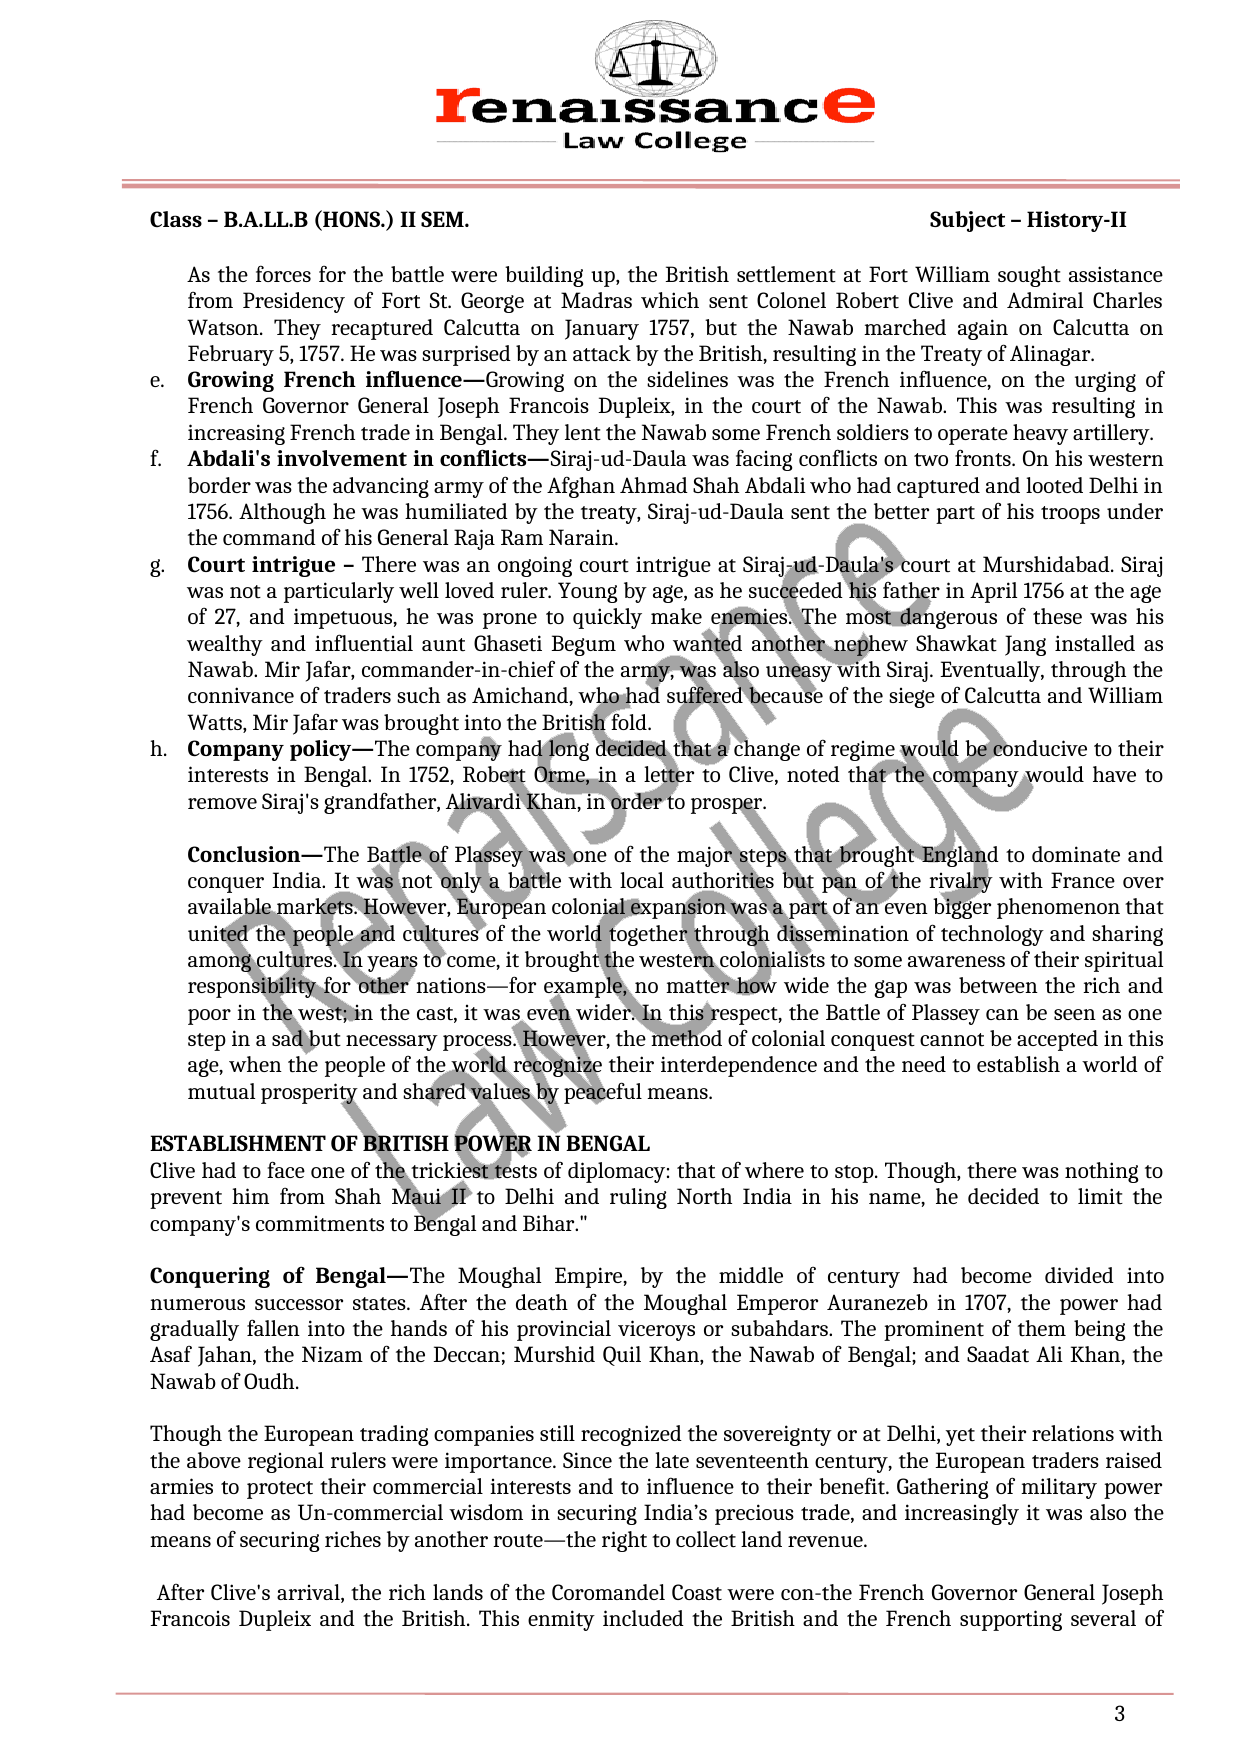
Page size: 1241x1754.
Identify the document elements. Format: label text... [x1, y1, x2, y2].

text Clive had to face one of the trickiest tests of diplomacy: that of where to stop. Though, there was nothing to prevent him from Shah Maui II to Delhi and ruling North India in his name, he decided to limit the company's commitments to Bengal and Bihar." [150, 1158, 1165, 1237]
list Court intrigue – There was an ongoing court intrigue at Siraj-ud-Daula's court at Murshidabad. Siraj was not a particularly well loved ruler. Young by age, as he succeeded his father in April 1756 at the age of 27, and impetuous, he was prone to quickly make enemies. The most dangerous of these was his wealthy and influential aunt Ghaseti Begum who wanted another nephew Shawkat Jang installed as Nawab. Mir Jafar, commander-in-chief of the army, was also uneasy with Siraj. Eventually, through the connivance of traders such as Amichand, who had suffered because of the siege of Calcutta and William Watts, Mir Jafar was brought into the British fold. [150, 551, 1165, 736]
text ESTABLISHMENT OF BRITISH POWER IN BENGAL [150, 1131, 1165, 1158]
text Conquering of Bengal—The Moughal Empire, by the middle of century had become divided into numerous successor states. After the death of the Moughal Emperor Auranezeb in 1707, the power had gradually fallen into the hands of his provincial viceroys or subahdars. The prominent of them being the Asaf Jahan, the Nizam of the Deccan; Murshid Quil Khan, the Nawab of Bengal; and Saadat Ali Khan, the Nawab of Oudh. [150, 1263, 1165, 1395]
list Abdali's involvement in conflicts—Siraj-ud-Daula was facing conflicts on two fronts. On his western border was the advancing army of the Afghan Ahmad Shah Abdali who had captured and looted Delhi in 1756. Although he was humiliated by the treaty, Siraj-ud-Daula sent the better part of his troops under the command of his General Raja Ram Narain. [150, 446, 1165, 551]
text Though the European trading companies still recognized the sovereignty or at Delhi, yet their relations with the above regional rulers were importance. Since the late seventeenth century, the European traders raised armies to protect their commercial interests and to influence to their benefit. Gathering of military power had become as Un-commercial wisdom in securing India’s precious trade, and increasingly it was also the means of securing riches by another route—the right to collect land revenue. [150, 1421, 1165, 1553]
text Conclusion—The Battle of Plassey was one of the major steps that brought England to dominate and conquer India. It was not only a battle with local authorities but pan of the rivalry with France over available markets. However, European colonial expansion was a part of an even bigger phenomenon that united the people and cultures of the world together through dissemination of technology and sharing among cultures. In years to come, it brought the western colonialists to some awareness of their spiritual responsibility for other nations—for example, no matter how wide the gap was between the rich and poor in the west; in the cast, it was even wider. In this respect, the Battle of Plassey can be seen as one step in a sad but necessary process. However, the method of colonial conquest cannot be accepted in this age, when the people of the world recognize their interdependence and the need to establish a world of mutual prosperity and shared values by peaceful means. [187, 841, 1165, 1105]
picture [412, 18, 903, 153]
list Growing French influence—Growing on the sidelines was the French influence, on the urging of French Governor General Joseph Francois Dupleix, in the court of the Nawab. This was resulting in increasing French trade in Bengal. They lent the Nawab some French soldiers to operate heavy artillery. [150, 367, 1165, 446]
list Company policy—The company had long decided that a change of regime would be conducive to their interests in Bengal. In 1752, Robert Orme, in a letter to Clive, noted that the company would have to remove Siraj's grandfather, Alivardi Khan, in order to prosper. [150, 736, 1165, 815]
